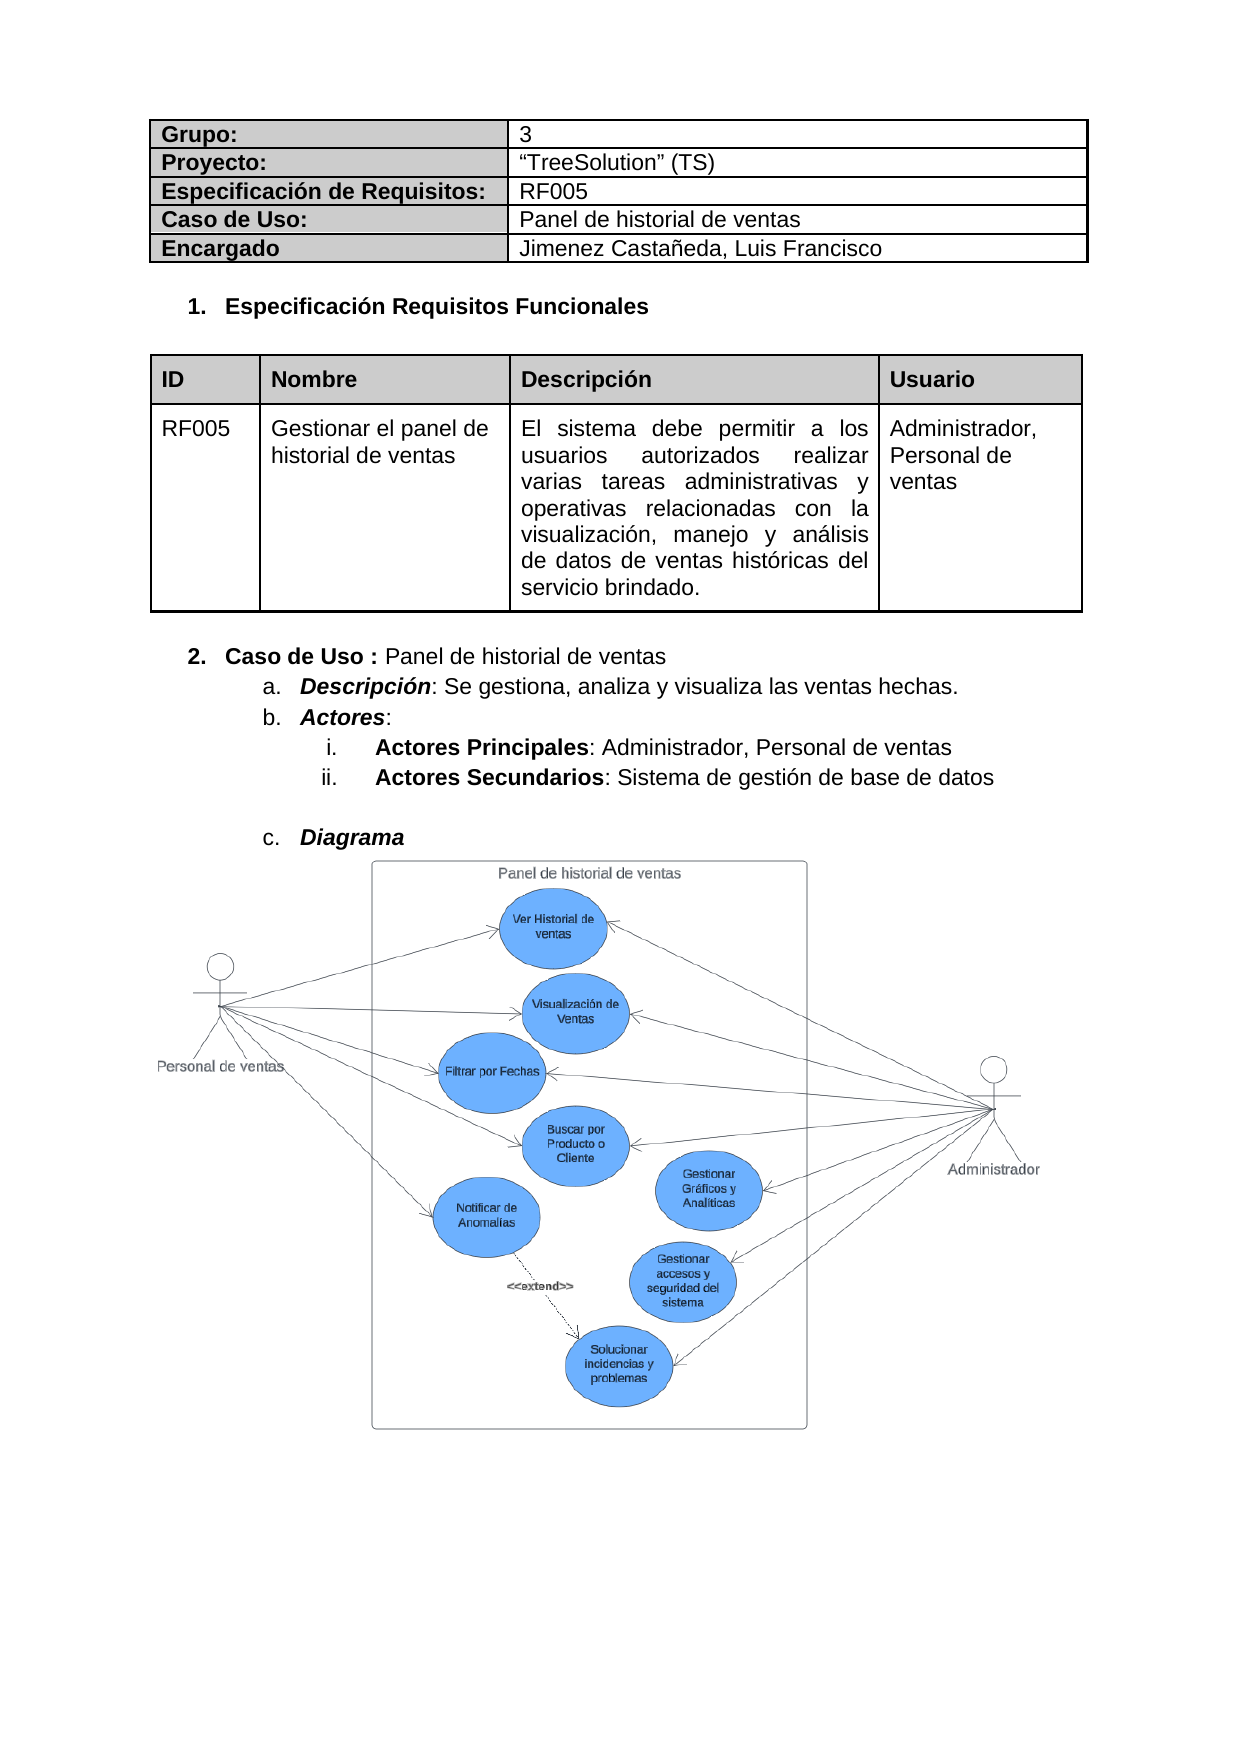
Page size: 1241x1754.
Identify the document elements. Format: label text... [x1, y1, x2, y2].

list Actores Secundarios: Sistema de gestión de base de datos [337, 764, 1090, 790]
table_header Usuario [880, 356, 1081, 403]
table_header 3 [509, 121, 1086, 147]
list Actores Principales: Administrador, Personal de ventas [337, 734, 1090, 760]
table_header ID [152, 356, 259, 403]
table_cell Especificación de Requisitos: [151, 178, 507, 204]
table_header Descripción [511, 356, 878, 403]
table_cell Jimenez Castañeda, Luis Francisco [509, 235, 1086, 261]
table_cell RF005 [152, 405, 259, 610]
list Actores: [262, 703, 1090, 730]
list Diagrama [262, 824, 1090, 851]
table_header Grupo: [151, 121, 507, 147]
table_cell RF005 [509, 178, 1086, 204]
picture [150, 854, 1048, 1450]
table_cell Gestionar el panel de historial de ventas [261, 405, 509, 610]
table_cell Administrador, Personal de ventas [880, 405, 1081, 610]
table_cell Proyecto: [151, 149, 507, 176]
table_cell Panel de historial de ventas [509, 206, 1086, 232]
table_header Nombre [261, 356, 509, 403]
list Caso de Uso : Panel de historial de ventas [187, 643, 1090, 669]
table_cell Caso de Uso: [151, 206, 507, 232]
table_cell El sistema debe permitir a los usuarios autorizados realizar varias tareas administrativas y operativas relacionadas con la visualización, manejo y análisis de datos de ventas históricas del servicio brindado. [511, 405, 878, 610]
table_cell Encargado [151, 235, 507, 261]
list Especificación Requisitos Funcionales [187, 293, 1090, 319]
list Descripción: Se gestiona, analiza y visualiza las ventas hechas. [262, 673, 1090, 699]
table_cell “TreeSolution” (TS) [509, 149, 1086, 176]
